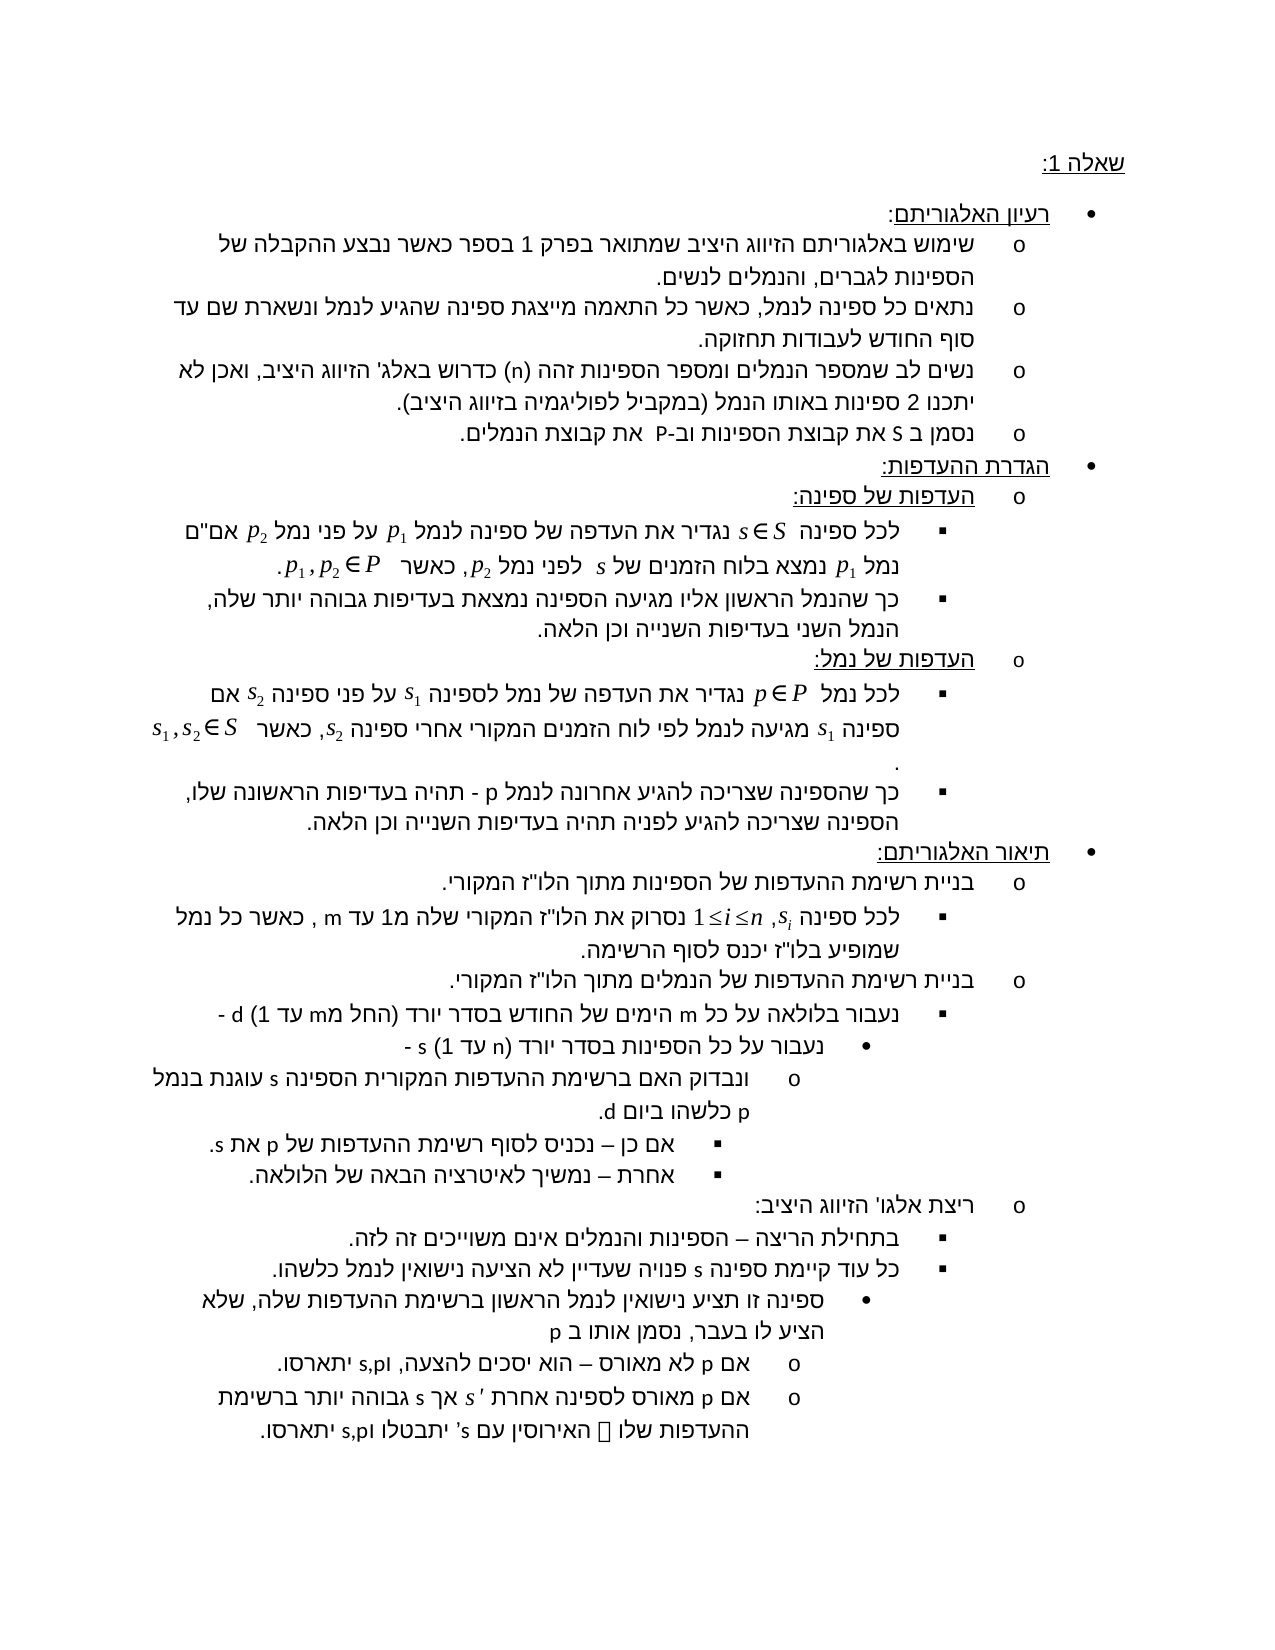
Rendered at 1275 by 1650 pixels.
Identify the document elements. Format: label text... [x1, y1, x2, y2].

list אם כן – נכניס לסוף רשימת ההעדפות של p את s. [150, 1130, 712, 1158]
list שימוש באלגוריתם הזיווג היציב שמתואר בפרק 1 בספר כאשר נבצע ההקבלה של הספינות לגברים, והנמלים לנשים. [150, 231, 1012, 290]
list נסמן ב S את קבוצת הספינות וב-P את קבוצת הנמלים. [150, 419, 1012, 448]
list אם p מאורס לספינה אחרת אך s גבוהה יותר ברשימת ההעדפות שלו האירוסין עם s’ יתבטלו וs,p יתארסו. [150, 1383, 787, 1444]
list כך שהספינה שצריכה להגיע אחרונה לנמל p - תהיה בעדיפות הראשונה שלו, הספינה שצריכה להגיע לפניה תהיה בעדיפות השנייה וכן הלאה. [150, 779, 937, 835]
text שאלה 1: [150, 150, 1125, 176]
list תיאור האלגוריתם: [150, 839, 1087, 866]
list נשים לב שמספר הנמלים ומספר הספינות זהה (n) כדרוש באלג' הזיווג היציב, ואכן לא יתכנו 2 ספינות באותו הנמל (במקביל לפוליגמיה בזיווג היציב). [150, 356, 1012, 415]
list אחרת – נמשיך לאיטרציה הבאה של הלולאה. [150, 1162, 712, 1188]
list לכל ספינה נגדיר את העדפה של ספינה לנמל על פני נמל אם"ם נמל נמצא בלוח הזמנים של לפני נמל , כאשר . [150, 516, 937, 582]
list נתאים כל ספינה לנמל, כאשר כל התאמה מייצגת ספינה שהגיע לנמל ונשארת שם עד סוף החודש לעבודות תחזוקה. [150, 294, 1012, 352]
list נעבור בלולאה על כל m הימים של החודש בסדר יורד (החל מm עד 1) d - [150, 1000, 937, 1028]
list בניית רשימת ההעדפות של הנמלים מתוך הלו"ז המקורי. [150, 967, 1012, 996]
list ספינה זו תציע נישואין לנמל הראשון ברשימת ההעדפות שלה, שלא הציע לו בעבר, נסמן אותו ב p [150, 1287, 862, 1345]
list כל עוד קיימת ספינה s פנויה שעדיין לא הציעה נישואין לנמל כלשהו. [150, 1255, 937, 1283]
list לכל ספינה , נסרוק את הלו"ז המקורי שלה מ1 עד m , כאשר כל נמל שמופיע בלו"ז יכנס לסוף הרשימה. [150, 902, 937, 963]
list רעיון האלגוריתם: [150, 201, 1087, 227]
list כך שהנמל הראשון אליו מגיעה הספינה נמצאת בעדיפות גבוהה יותר שלה, הנמל השני בעדיפות השנייה וכן הלאה. [150, 586, 937, 642]
list לכל נמל נגדיר את העדפה של נמל לספינה על פני ספינה אם ספינה מגיעה לנמל לפי לוח הזמנים המקורי אחרי ספינה , כאשר . [150, 678, 937, 775]
list העדפות של ספינה: [150, 483, 1012, 511]
list הגדרת ההעדפות: [150, 453, 1087, 479]
list בתחילת הריצה – הספינות והנמלים אינם משוייכים זה לזה. [150, 1224, 937, 1251]
list נעבור על כל הספינות בסדר יורד (n עד 1) s - [150, 1032, 862, 1060]
list העדפות של נמל: [150, 646, 1012, 674]
list ונבדוק האם ברשימת ההעדפות המקורית הספינה s עוגנת בנמל p כלשהו ביום d. [150, 1064, 787, 1126]
list בניית רשימת ההעדפות של הספינות מתוך הלו"ז המקורי. [150, 869, 1012, 898]
list ריצת אלגו' הזיווג היציב: [150, 1192, 1012, 1220]
list אם p לא מאורס – הוא יסכים להצעה, וs,p יתארסו. [150, 1349, 787, 1378]
